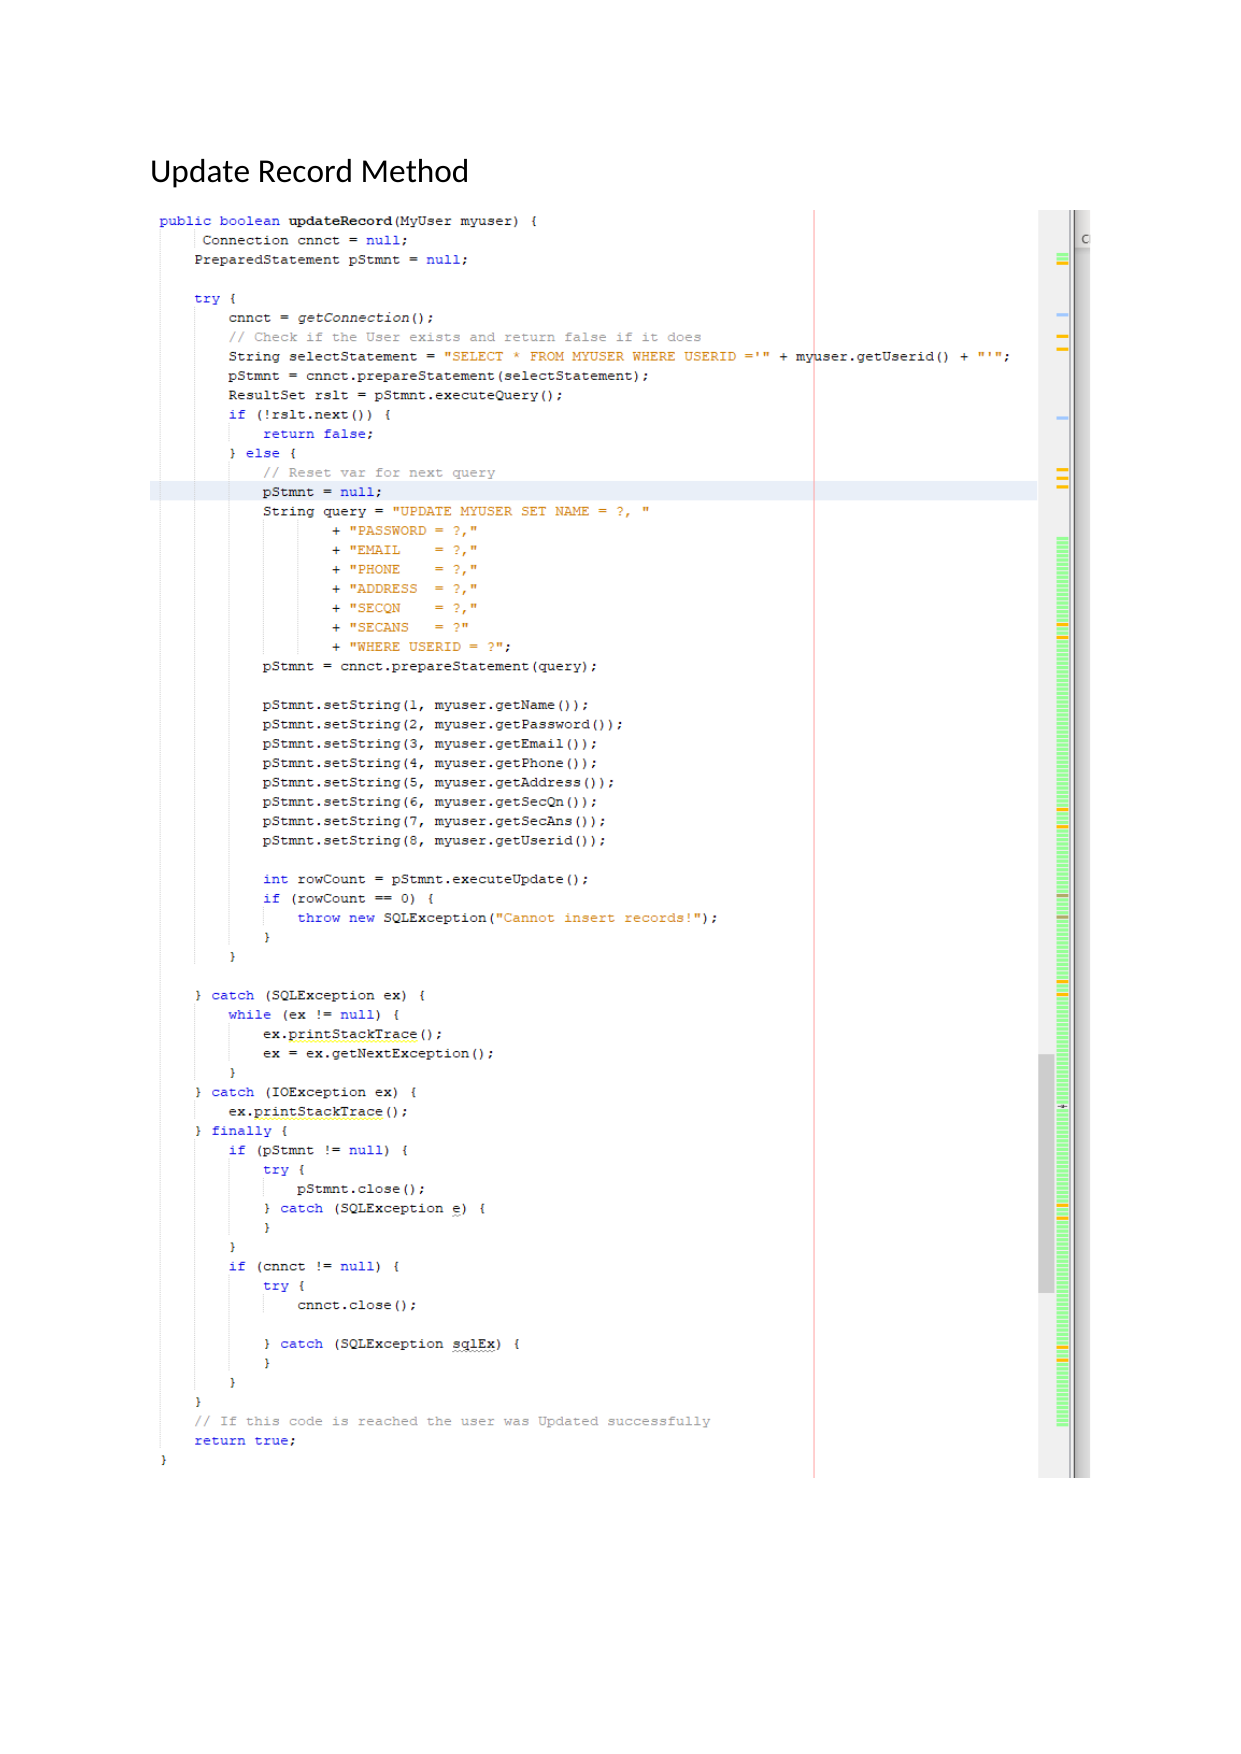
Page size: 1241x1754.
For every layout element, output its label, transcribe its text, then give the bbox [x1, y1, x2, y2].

picture [150, 210, 1091, 1478]
text Update Record Method [150, 150, 1090, 191]
